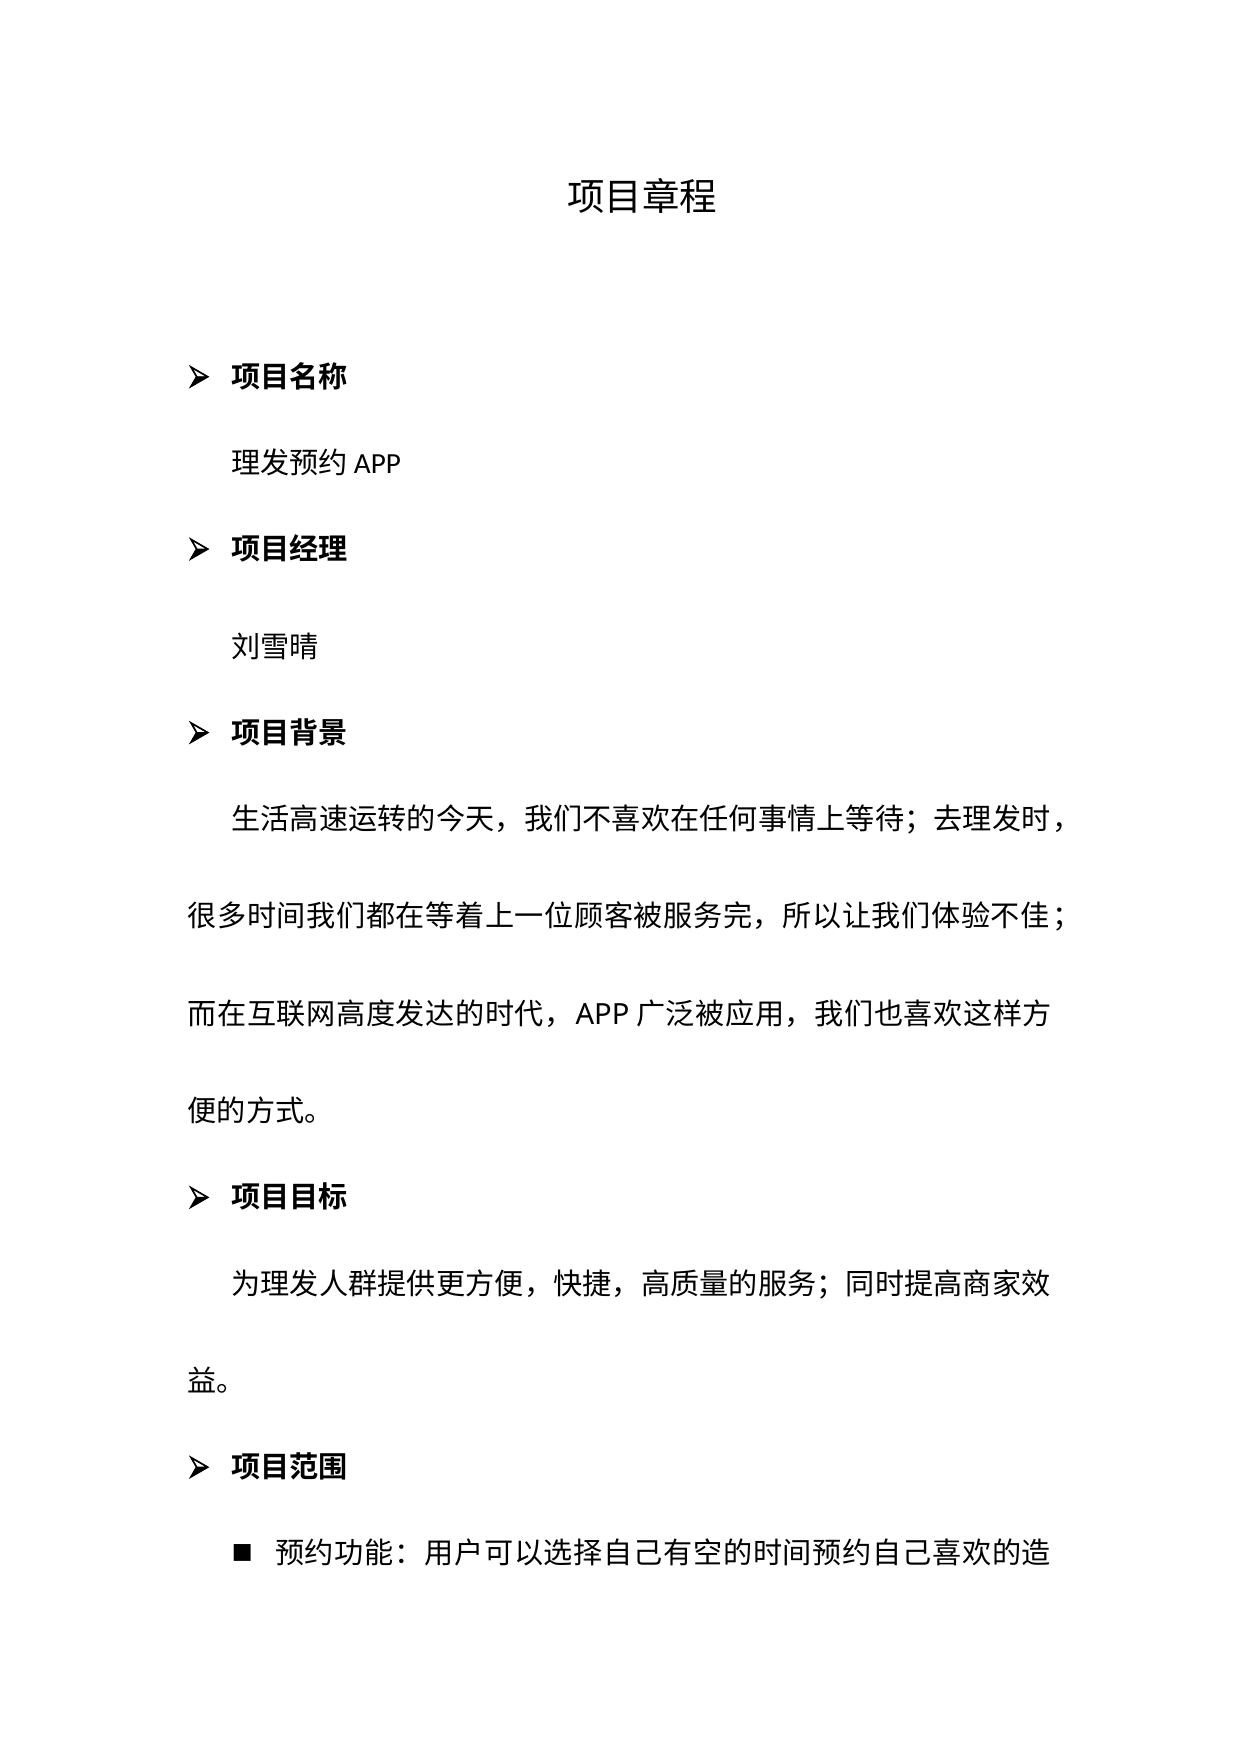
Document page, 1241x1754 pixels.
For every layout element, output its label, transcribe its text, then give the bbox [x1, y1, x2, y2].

list 项目背景 [187, 698, 1053, 763]
list 理发预约APP [187, 428, 1053, 493]
list 项目目标 [187, 1163, 1053, 1228]
list 项目范围 [187, 1432, 1053, 1497]
text 项目章程 [187, 162, 1053, 227]
list 项目名称 [187, 342, 1053, 407]
list 生活高速运转的今天，我们不喜欢在任何事情上等待；去理发时，很多时间我们都在等着上一位顾客被服务完，所以让我们体验不佳；而在互联网高度发达的时代，APP广泛被应用，我们也喜欢这样方便的方式。 [187, 784, 1053, 1142]
list 为理发人群提供更方便，快捷，高质量的服务；同时提高商家效益。 [187, 1249, 1053, 1411]
list 项目经理 刘雪晴 [187, 514, 1053, 677]
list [231, 1519, 1053, 1584]
